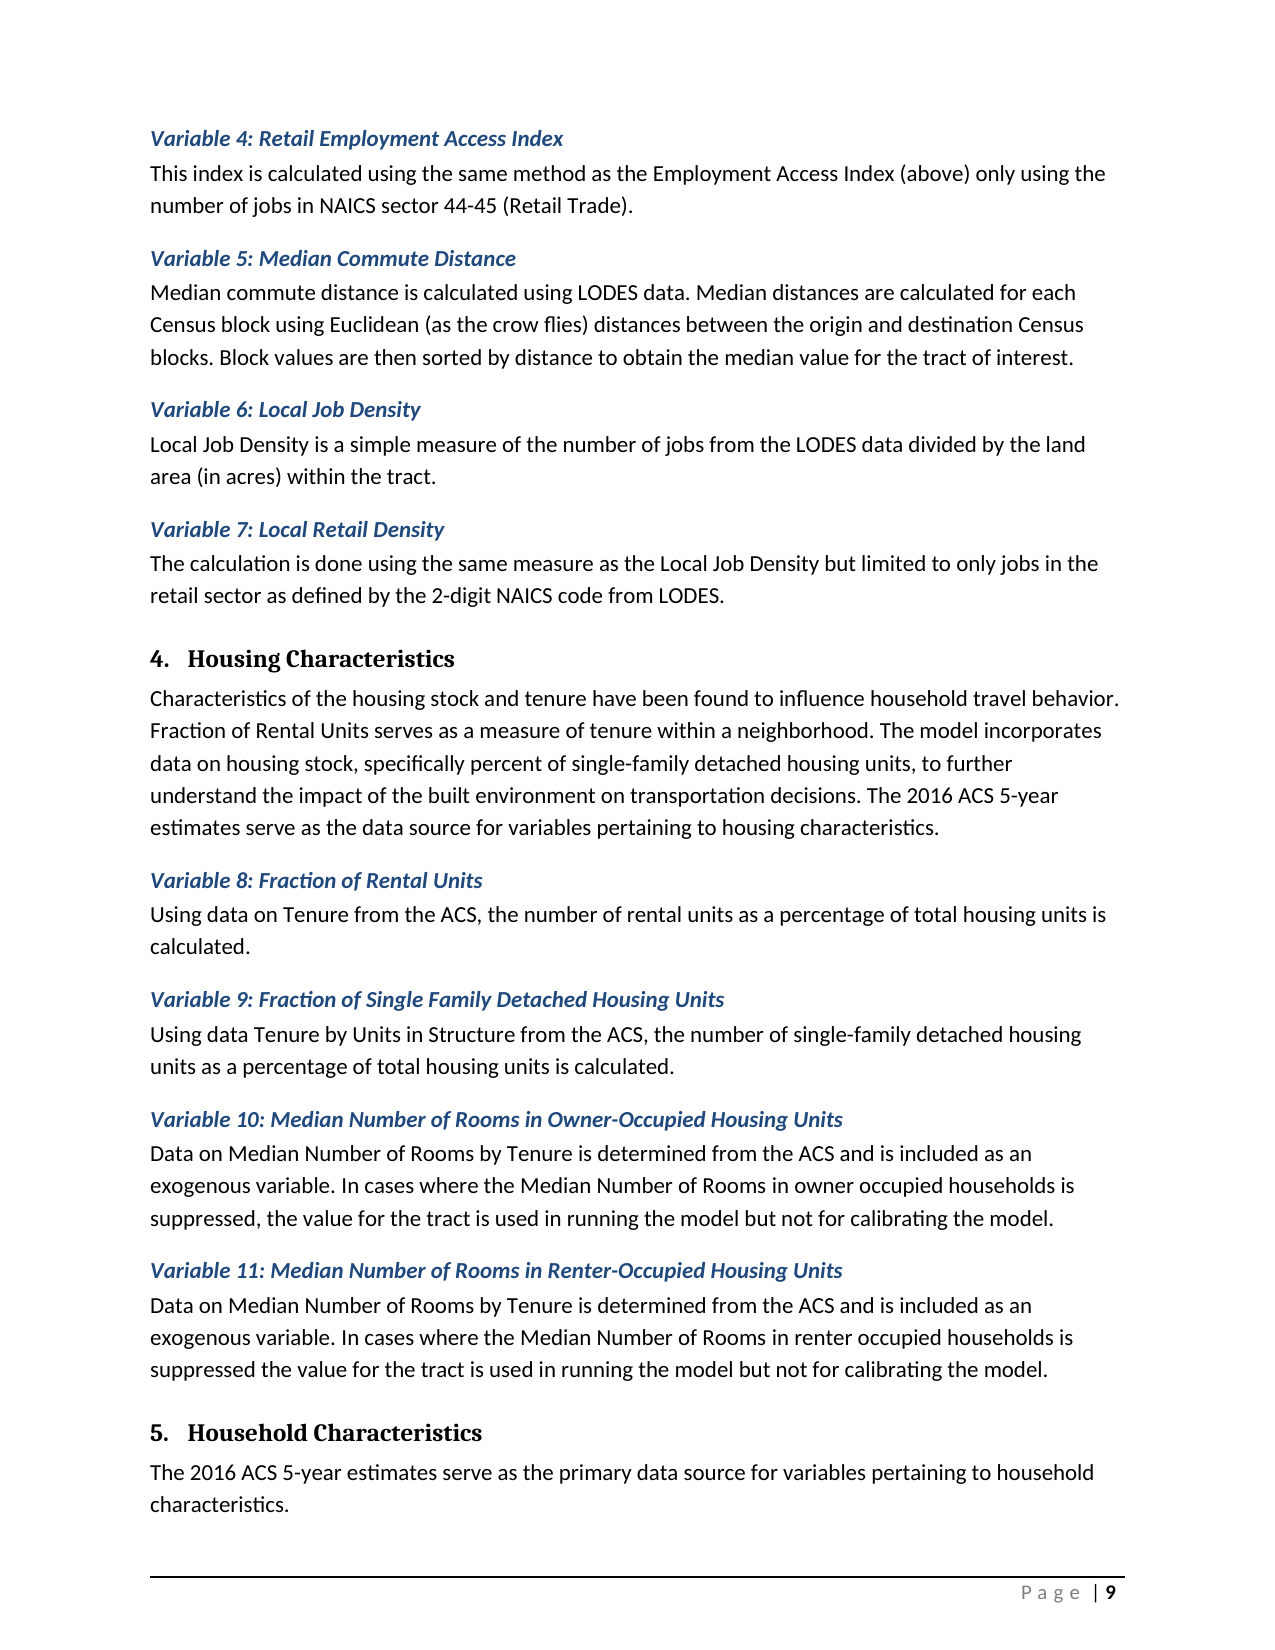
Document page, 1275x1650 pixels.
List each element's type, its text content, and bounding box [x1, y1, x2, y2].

text This index is calculated using the same method as the Employment Access Index (above) only using the number of jobs in NAICS sector 44-45 (Retail Trade). [150, 159, 1125, 219]
text Variable 6: Local Job Density [150, 396, 1125, 424]
text The calculation is done using the same measure as the Local Job Density but limited to only jobs in the retail sector as defined by the 2-digit NAICS code from LODES. [150, 549, 1125, 609]
text Local Job Density is a simple measure of the number of jobs from the LODES data divided by the land area (in acres) within the tract. [150, 430, 1125, 490]
text Characteristics of the housing stock and tenure have been found to influence household travel behavior. Fraction of Rental Units serves as a measure of tenure within a neighborhood. The model incorporates data on housing stock, specifically percent of single-family detached housing units, to further understand the impact of the built environment on transportation decisions. The 2016 ACS 5-year estimates serve as the data source for variables pertaining to housing characteristics. [150, 684, 1125, 841]
text Data on Median Number of Rooms by Tenure is determined from the ACS and is included as an exogenous variable. In cases where the Median Number of Rooms in owner occupied households is suppressed, the value for the tract is used in running the model but not for calibrating the model. [150, 1139, 1125, 1232]
subtitle Household Characteristics [150, 1419, 1125, 1447]
text Median commute distance is calculated using LODES data. Median distances are calculated for each Census block using Euclidean (as the crow flies) distances between the origin and destination Census blocks. Block values are then sorted by distance to obtain the median value for the tract of interest. [150, 278, 1125, 371]
text The 2016 ACS 5-year estimates serve as the primary data source for variables pertaining to household characteristics. [150, 1458, 1125, 1518]
text Variable 4: Retail Employment Access Index [150, 124, 1125, 152]
text Using data on Tenure from the ACS, the number of rental units as a percentage of total housing units is calculated. [150, 900, 1125, 961]
text Variable 9: Fraction of Single Family Detached Housing Units [150, 986, 1125, 1013]
text Variable 10: Median Number of Rooms in Owner-Occupied Housing Units [150, 1105, 1125, 1133]
subtitle Housing Characteristics [150, 645, 1125, 674]
text Variable 5: Median Commute Distance [150, 244, 1125, 272]
text Variable 7: Local Retail Density [150, 515, 1125, 543]
text Variable 8: Fraction of Rental Units [150, 866, 1125, 894]
text Variable 11: Median Number of Rooms in Renter-Occupied Housing Units [150, 1257, 1125, 1285]
text Using data Tenure by Units in Structure from the ACS, the number of single-family detached housing units as a percentage of total housing units is calculated. [150, 1020, 1125, 1080]
text Data on Median Number of Rooms by Tenure is determined from the ACS and is included as an exogenous variable. In cases where the Median Number of Rooms in renter occupied households is suppressed the value for the tract is used in running the model but not for calibrating the model. [150, 1291, 1125, 1383]
